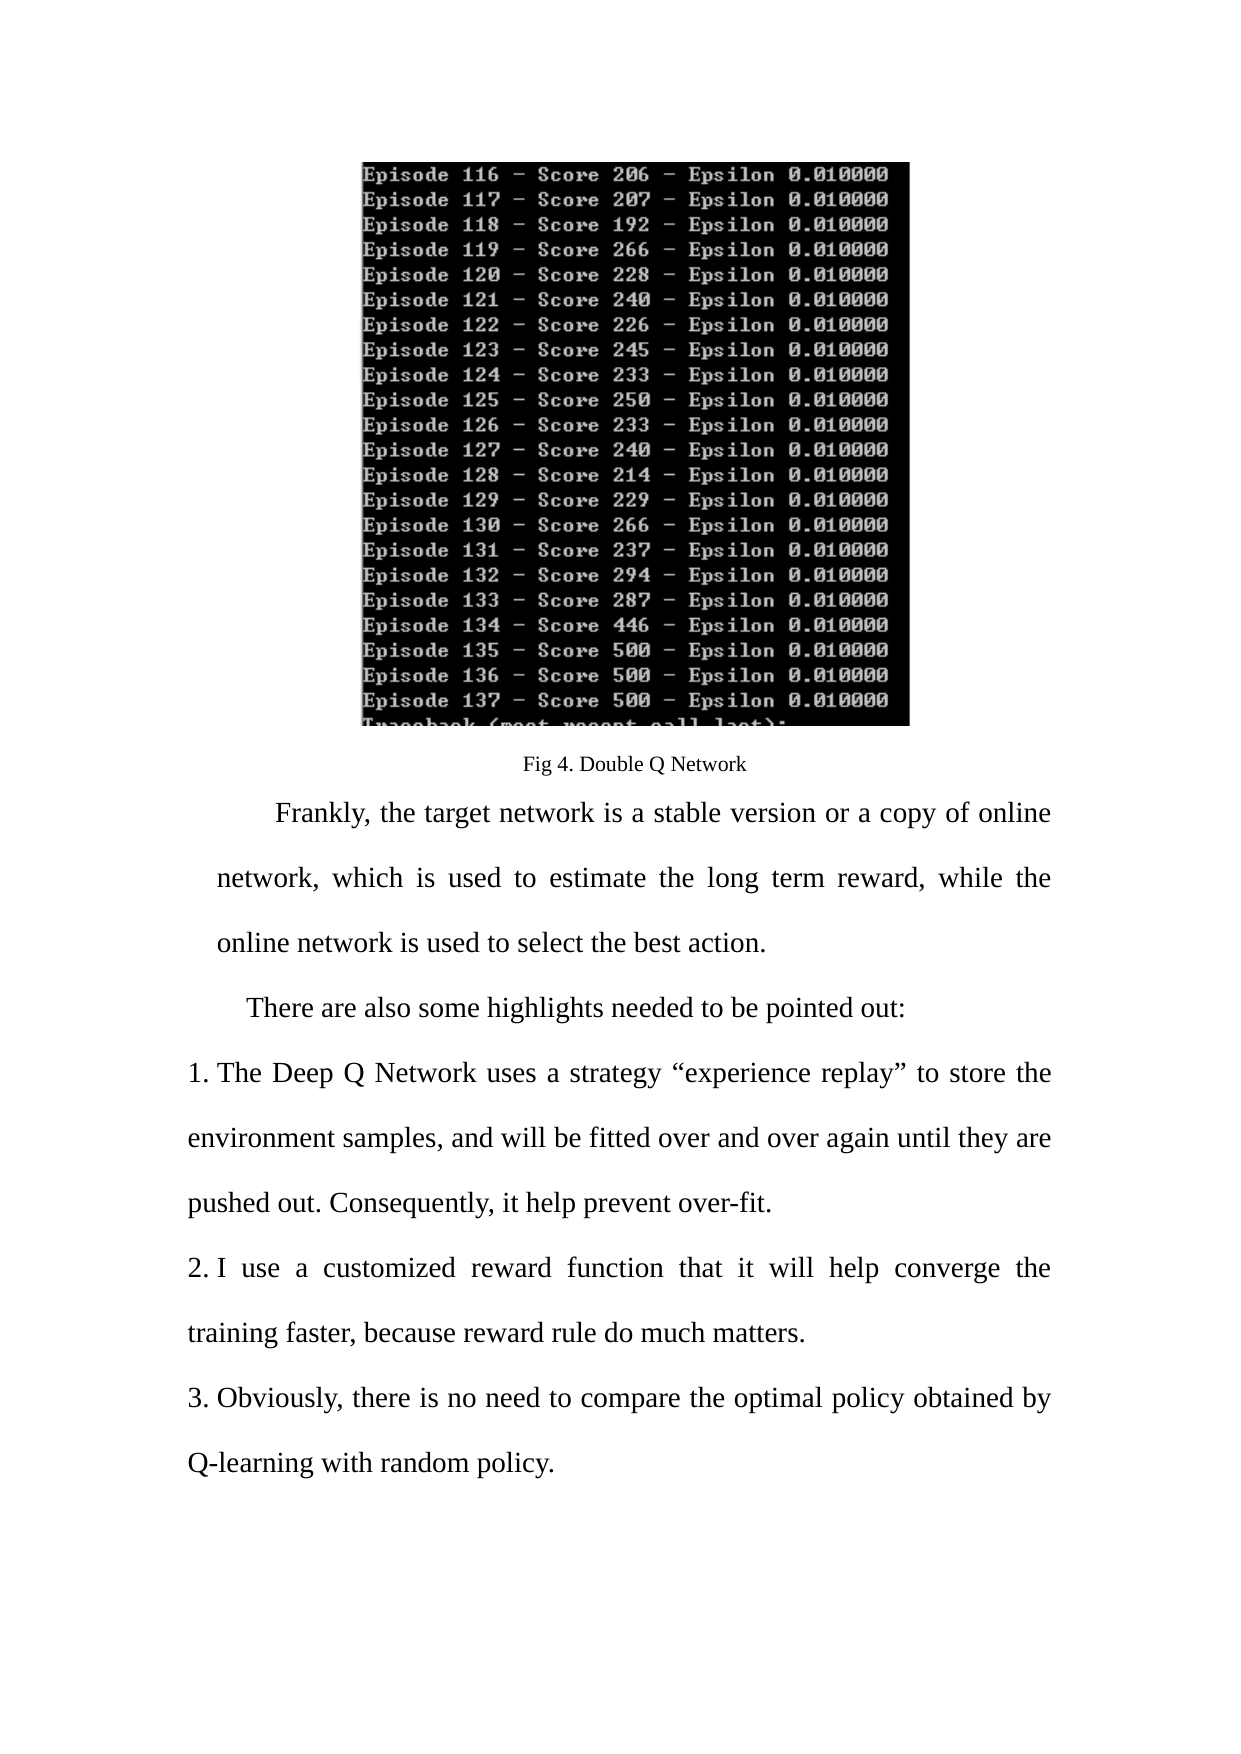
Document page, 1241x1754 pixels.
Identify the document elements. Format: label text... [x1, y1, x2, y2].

list Obviously, there is no need to compare the optimal policy obtained by Q-learning with random policy. [187, 1364, 1053, 1494]
list The Deep Q Network uses a strategy “experience replay” to store the environment samples, and will be fitted over and over again until they are pushed out. Consequently, it help prevent over-fit. [187, 1039, 1053, 1234]
list Fig 4. Double Q Network [217, 747, 1053, 779]
picture [359, 162, 910, 726]
list Frankly, the target network is a stable version or a copy of online network, which is used to estimate the long term reward, while the online network is used to select the best action. [217, 779, 1053, 974]
list I use a customized reward function that it will help converge the training faster, because reward rule do much matters. [187, 1234, 1053, 1364]
list There are also some highlights needed to be pointed out: [187, 974, 1053, 1039]
